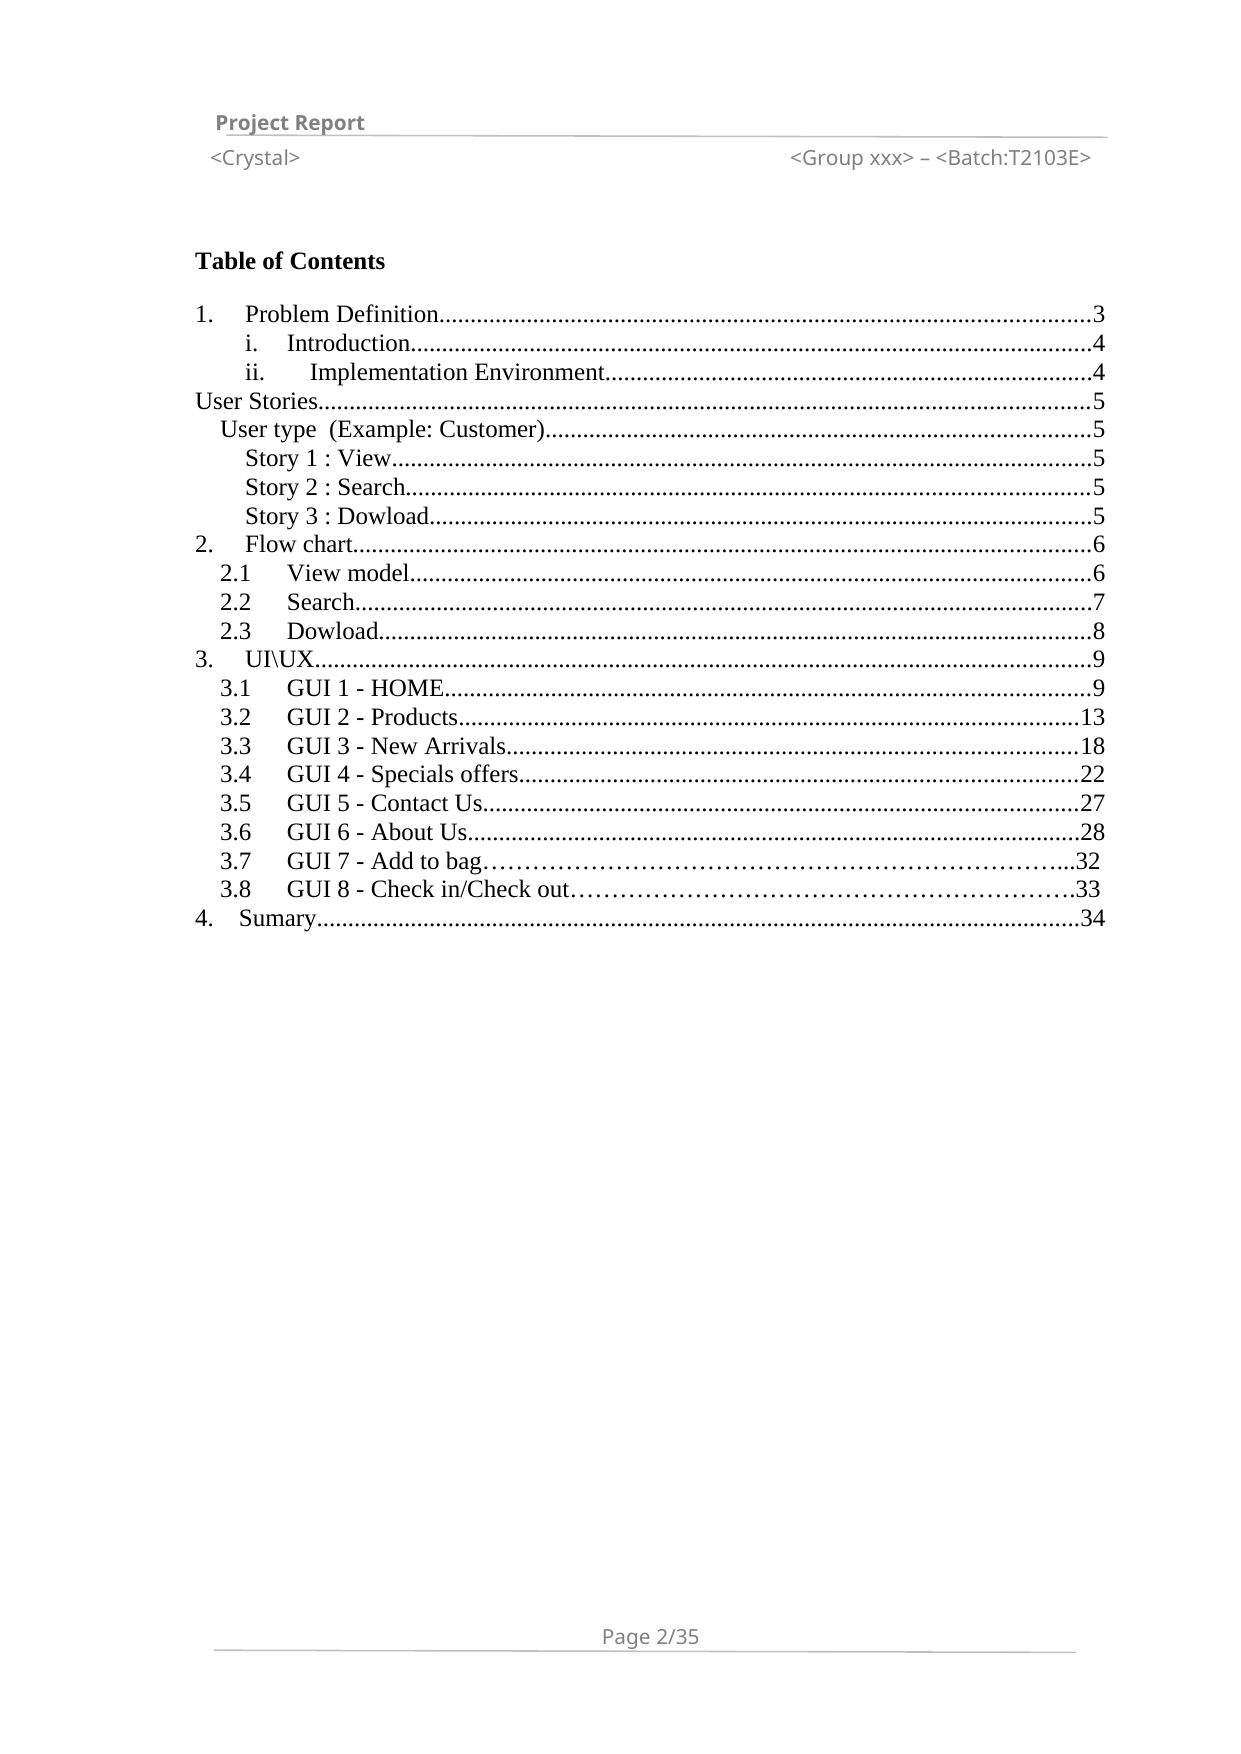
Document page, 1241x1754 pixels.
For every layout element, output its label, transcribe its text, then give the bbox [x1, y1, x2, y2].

text 3.8 GUI 8 - Check in/Check out…………………………………………………….33 [220, 874, 1106, 903]
text 2.2 Search 7 [220, 587, 1106, 616]
text i. Introduction 4 [245, 328, 1106, 357]
text 2. Flow chart 6 [195, 529, 1106, 558]
text Story 2 : Search 5 [245, 472, 1106, 501]
text 3.4 GUI 4 - Specials offers 22 [220, 759, 1106, 788]
text 3.5 GUI 5 - Contact Us 27 [220, 788, 1106, 817]
text 2.3 Dowload 8 [220, 616, 1106, 644]
text Table of Contents [195, 246, 1106, 274]
text Story 3 : Dowload 5 [245, 501, 1106, 529]
text 4. Sumary 34 [195, 903, 1106, 932]
text User type (Example: Customer) 5 [220, 414, 1106, 443]
text User Stories 5 [195, 386, 1106, 414]
text 3.3 GUI 3 - New Arrivals 18 [220, 731, 1106, 759]
text 3.6 GUI 6 - About Us 28 [220, 817, 1106, 846]
text 3.1 GUI 1 - HOME 9 [220, 673, 1106, 702]
text Story 1 : View 5 [245, 443, 1106, 472]
text 3.2 GUI 2 - Products 13 [220, 702, 1106, 731]
text 3.7 GUI 7 - Add to bag……………………………………………………………...32 [220, 846, 1106, 874]
text 1. Problem Definition 3 [195, 299, 1106, 328]
text ii. Implementation Environment 4 [245, 357, 1106, 386]
text 2.1 View model 6 [220, 558, 1106, 587]
text 3. UI\UX 9 [195, 644, 1106, 673]
